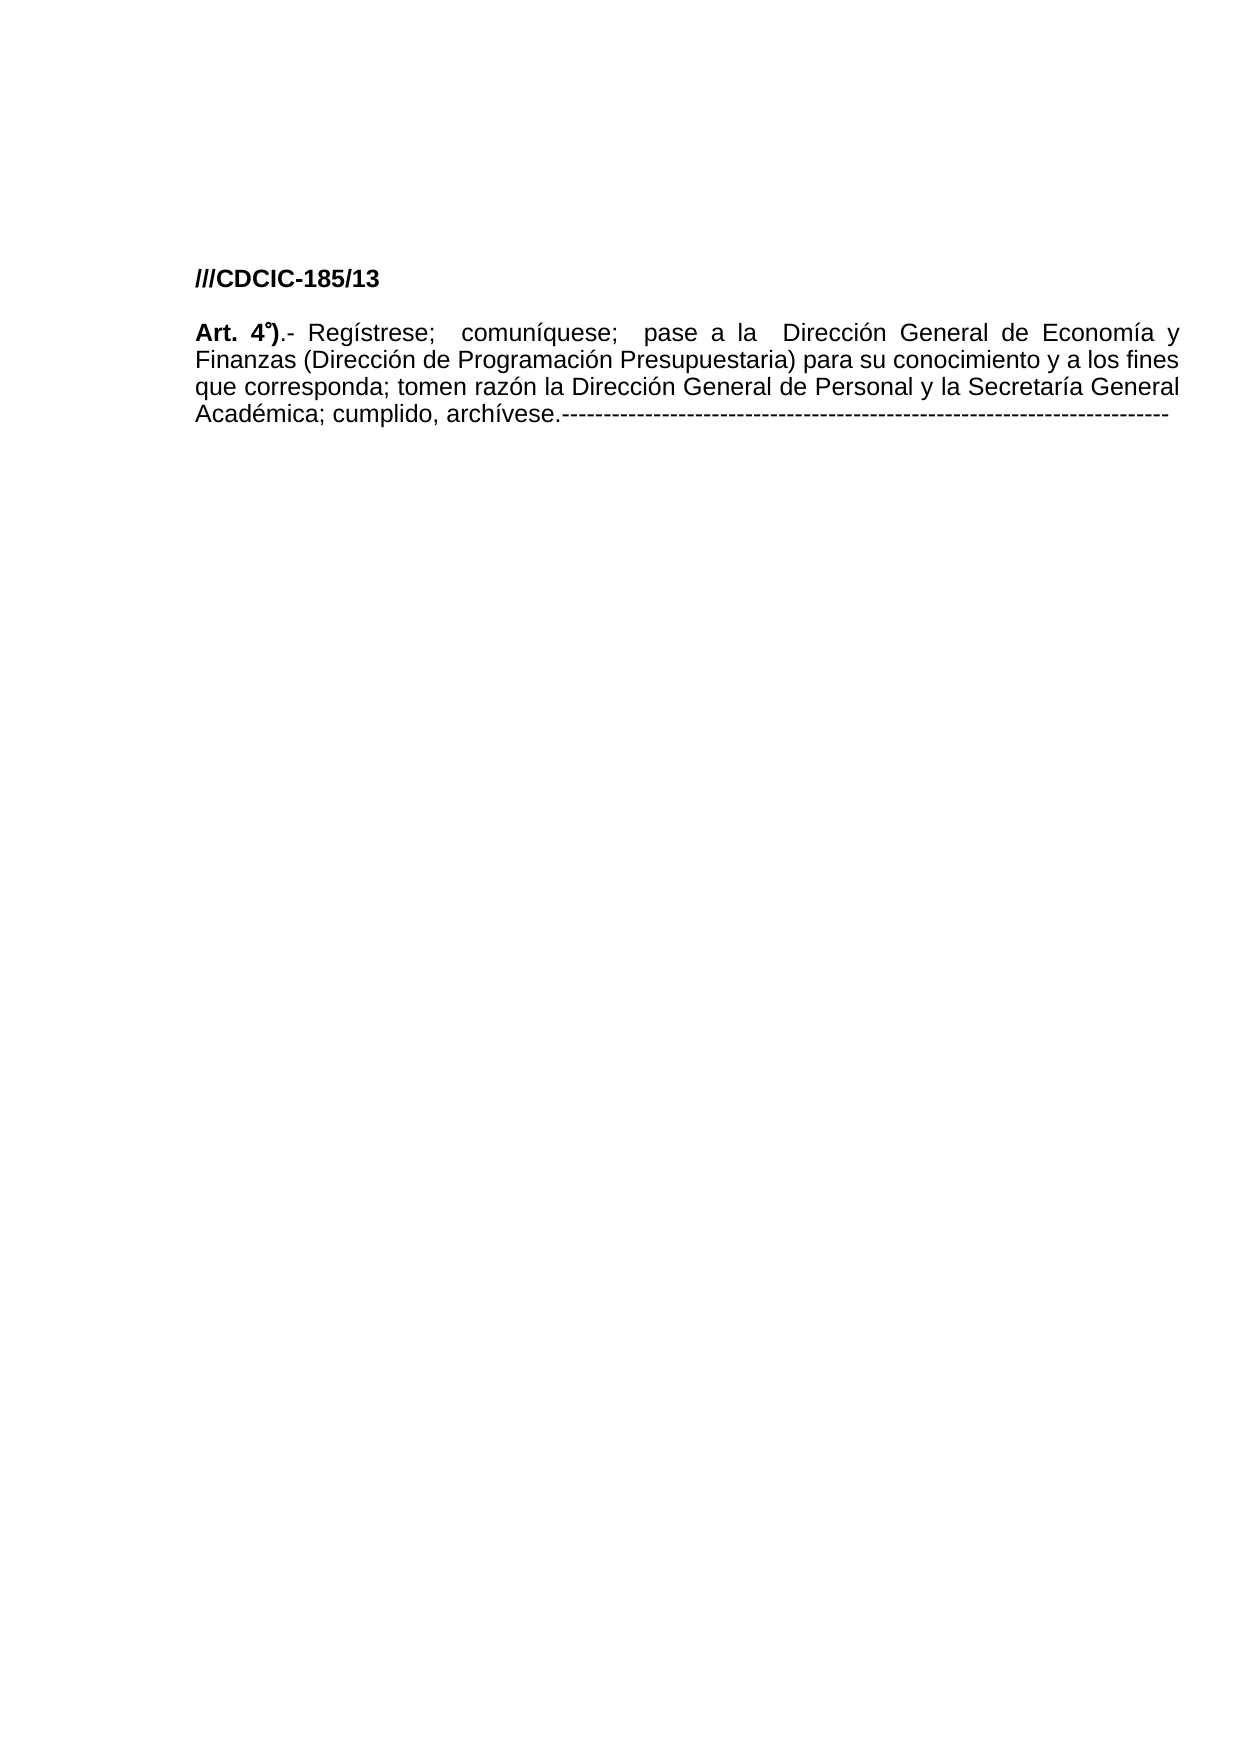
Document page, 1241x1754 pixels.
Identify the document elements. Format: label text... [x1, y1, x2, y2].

text Art. 4).- Regístrese; comuníquese; pase a la Dirección General de Economía y Finanzas (Dirección de Programación Presupuestaria) para su conocimiento y a los fines que corresponda; tomen razón la Dirección General de Personal y la Secretaría General Académica; cumplido, archívese.------------------------------------------------------------------------- [195, 320, 1181, 428]
text ///CDCIC-185/13 [195, 266, 1181, 293]
